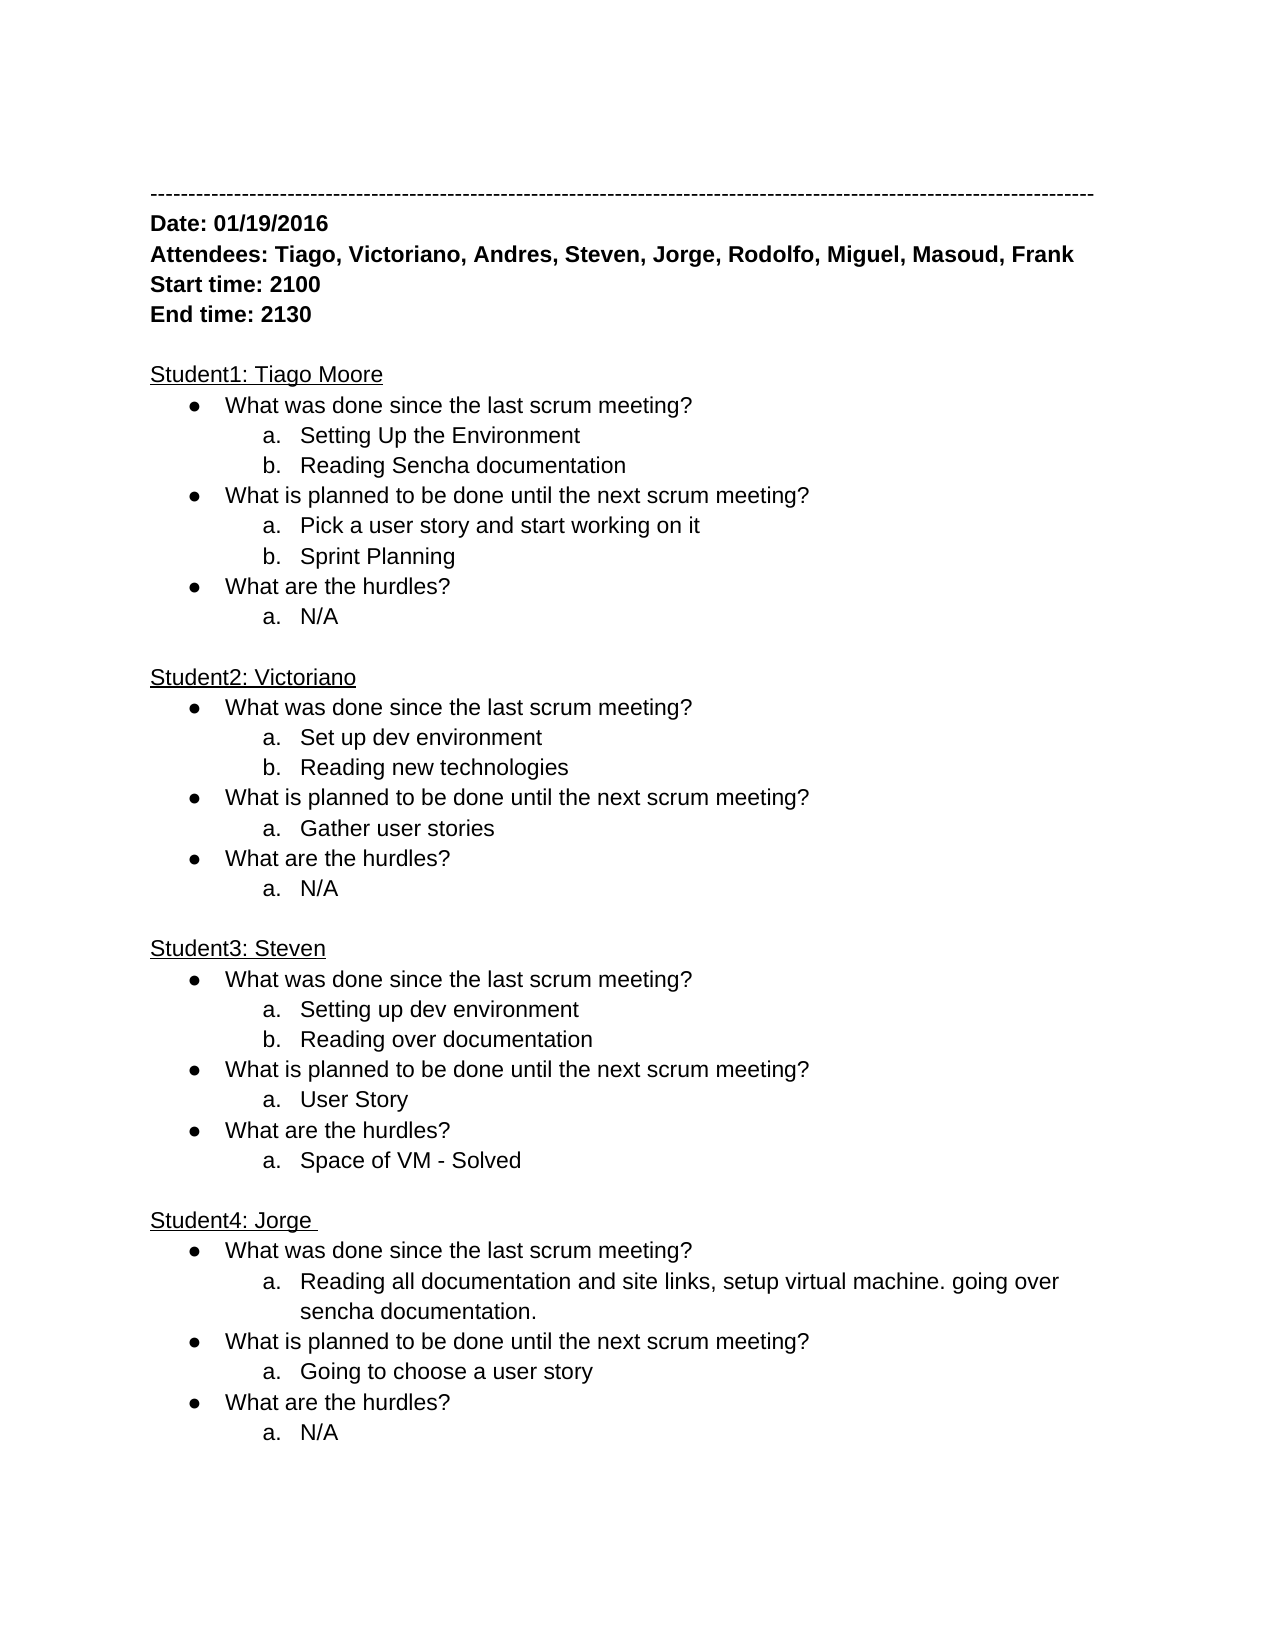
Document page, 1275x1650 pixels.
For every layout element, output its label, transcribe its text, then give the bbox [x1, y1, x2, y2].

list What was done since the last scrum meeting? [187, 694, 1125, 720]
text Start time: 2100 [150, 271, 1125, 297]
list Going to choose a user story [262, 1358, 1125, 1385]
list What are the hurdles? [187, 845, 1125, 871]
list What are the hurdles? [187, 1117, 1125, 1143]
list What is planned to be done until the next scrum meeting? [187, 482, 1125, 509]
text Date: 01/19/2016 [150, 210, 1125, 237]
list User Story [262, 1086, 1125, 1113]
list Reading all documentation and site links, setup virtual machine. going over sencha documentation. [262, 1268, 1125, 1324]
list N/A [262, 1419, 1125, 1445]
list Setting Up the Environment [262, 422, 1125, 448]
list Sprint Planning [262, 543, 1125, 569]
list What was done since the last scrum meeting? [187, 392, 1125, 418]
text Student4: Jorge [150, 1207, 1125, 1234]
list What is planned to be done until the next scrum meeting? [187, 784, 1125, 811]
list What are the hurdles? [187, 573, 1125, 599]
list N/A [262, 875, 1125, 901]
text Student2: Victoriano [150, 663, 1125, 690]
text Student3: Steven [150, 935, 1125, 962]
list Reading over documentation [262, 1026, 1125, 1052]
list What was done since the last scrum meeting? [187, 1237, 1125, 1264]
list Reading Sencha documentation [262, 452, 1125, 478]
text ---------------------------------------------------------------------------------------------------------------------------- [150, 180, 1125, 207]
list Gather user stories [262, 814, 1125, 841]
list N/A [262, 603, 1125, 629]
list Set up dev environment [262, 724, 1125, 750]
list What was done since the last scrum meeting? [187, 966, 1125, 992]
list Pick a user story and start working on it [262, 512, 1125, 539]
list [187, 1328, 1125, 1354]
text Attendees: Tiago, Victoriano, Andres, Steven, Jorge, Rodolfo, Miguel, Masoud, Frank [150, 241, 1125, 267]
text Student1: Tiago Moore [150, 361, 1125, 388]
list Reading new technologies [262, 754, 1125, 781]
list Space of VM - Solved [262, 1147, 1125, 1173]
list What are the hurdles? [187, 1388, 1125, 1415]
text End time: 2130 [150, 301, 1125, 327]
list What is planned to be done until the next scrum meeting? [187, 1056, 1125, 1083]
list Setting up dev environment [262, 996, 1125, 1022]
